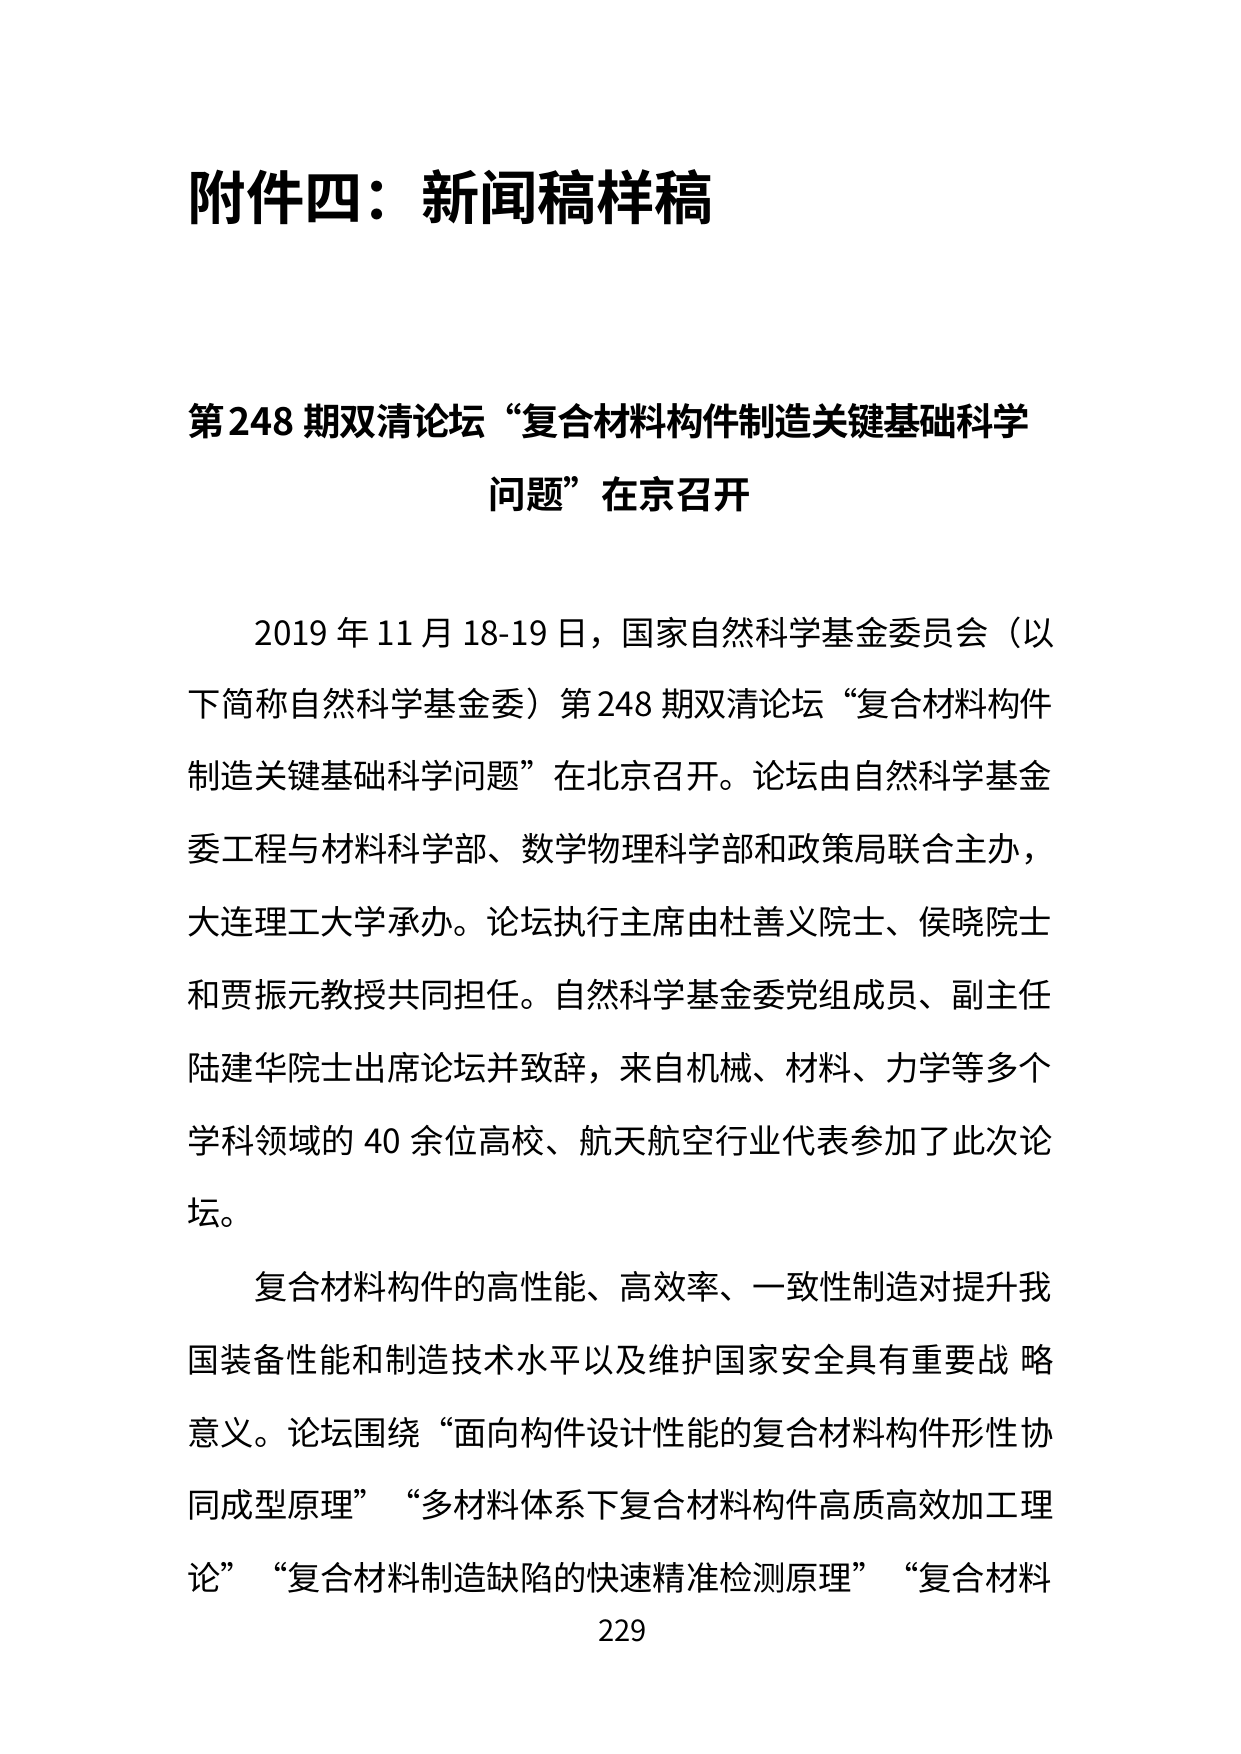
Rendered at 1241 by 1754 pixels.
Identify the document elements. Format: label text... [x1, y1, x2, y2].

text 下简称自然科学基金委）第 248 期双清论坛“复合材料构件制造关键基础科学问题”在北京召开。论坛由自然科学基金委工程与材料科学部、数学物理科学部和政策局联合主办， 大连理工大学承办。论坛执行主席由杜善义院士、侯晓院士和贾振元教授共同担任。自然科学基金委党组成员、副主任陆建华院士出席论坛并致辞，来自机械、材料、力学等多个学科领域的 40 余位高校、航天航空行业代表参加了此次论坛。 [187, 677, 1054, 1235]
subtitle 第 248 期双清论坛“复合材料构件制造关键基础科学问题”在京召开 [187, 391, 1053, 519]
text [187, 1261, 1053, 1600]
subtitle 附件四：新闻稿样稿 [187, 160, 1182, 234]
subtitle 2019 年 11 月 18-19 日，国家自然科学基金委员会（以 [254, 607, 1182, 655]
